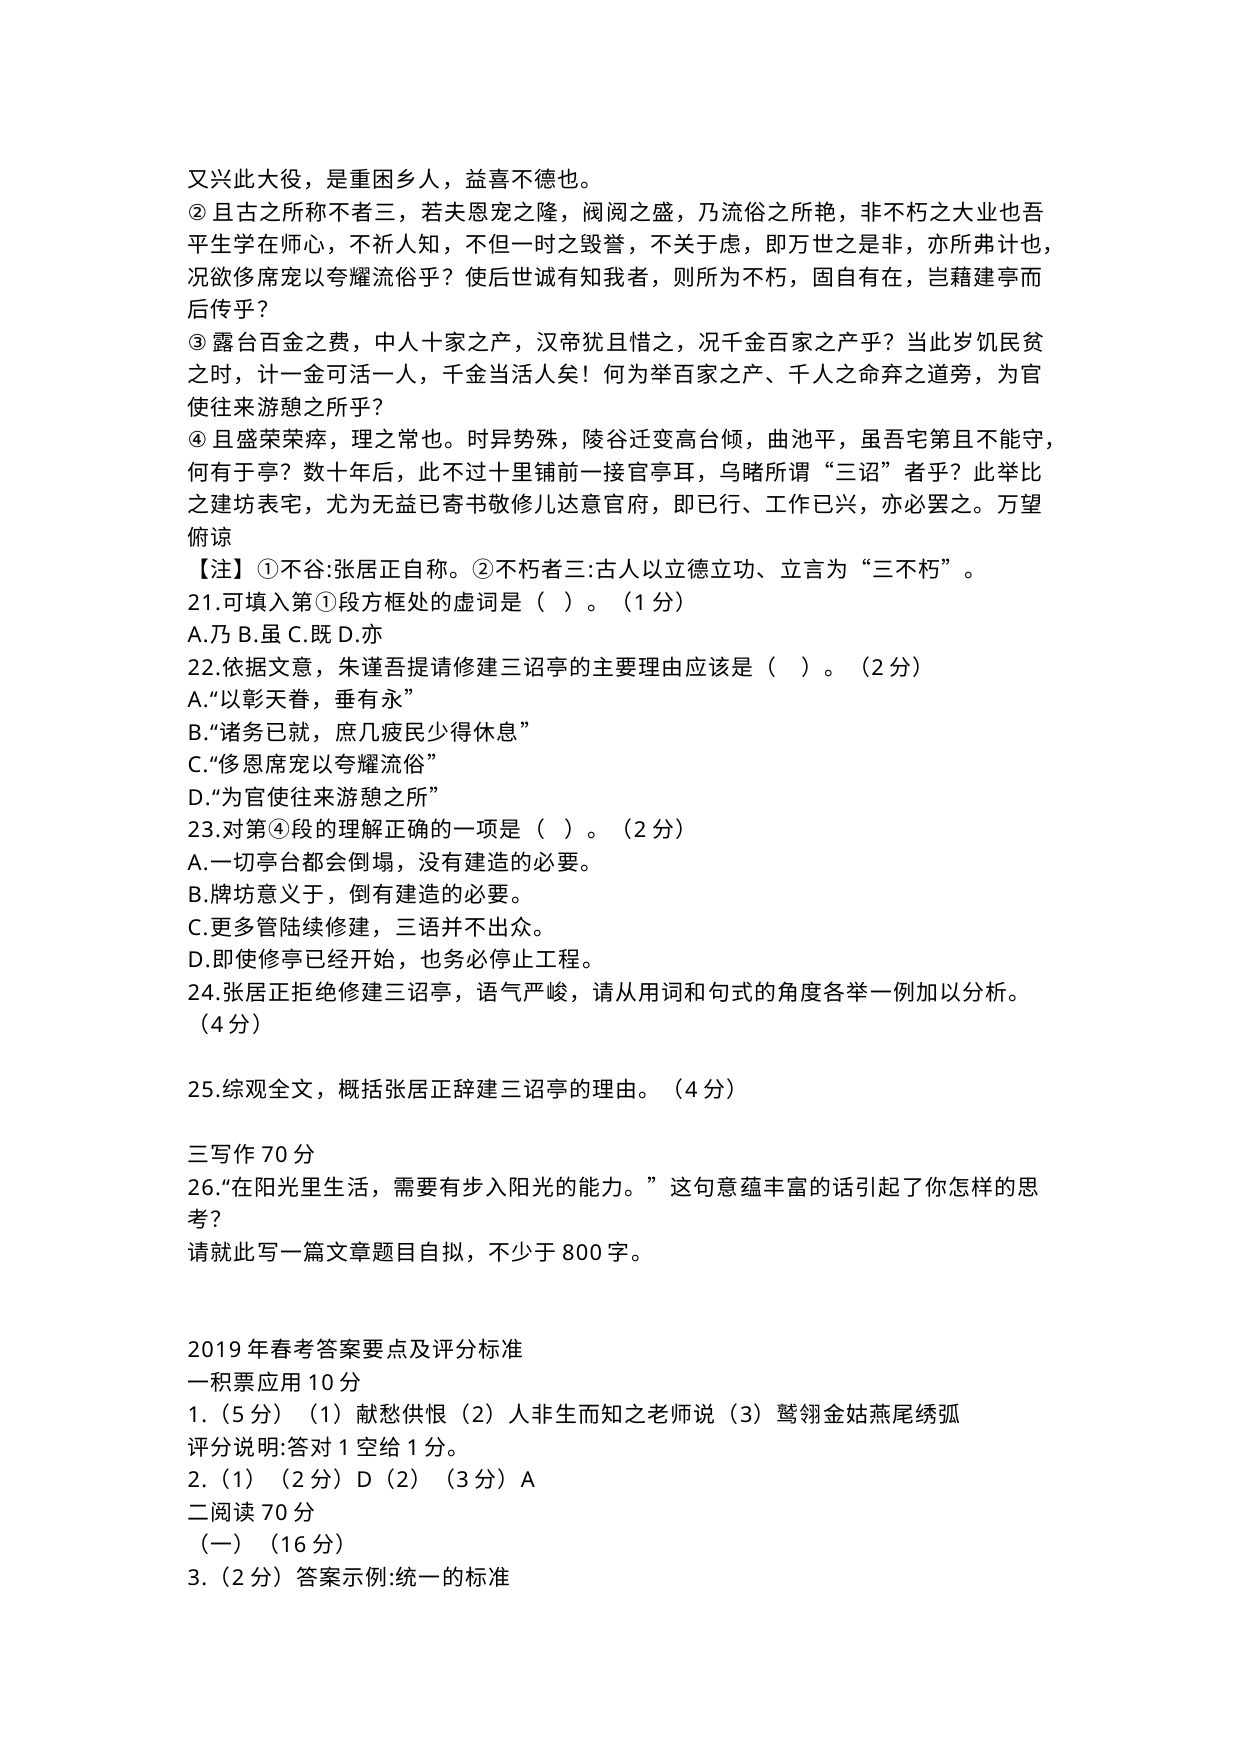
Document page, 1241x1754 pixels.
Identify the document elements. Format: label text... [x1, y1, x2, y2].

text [187, 162, 1053, 1039]
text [187, 1104, 1053, 1592]
text 25.综观全文，概括张居正辞建三诏亭的理由。（4分） [187, 1039, 1053, 1104]
